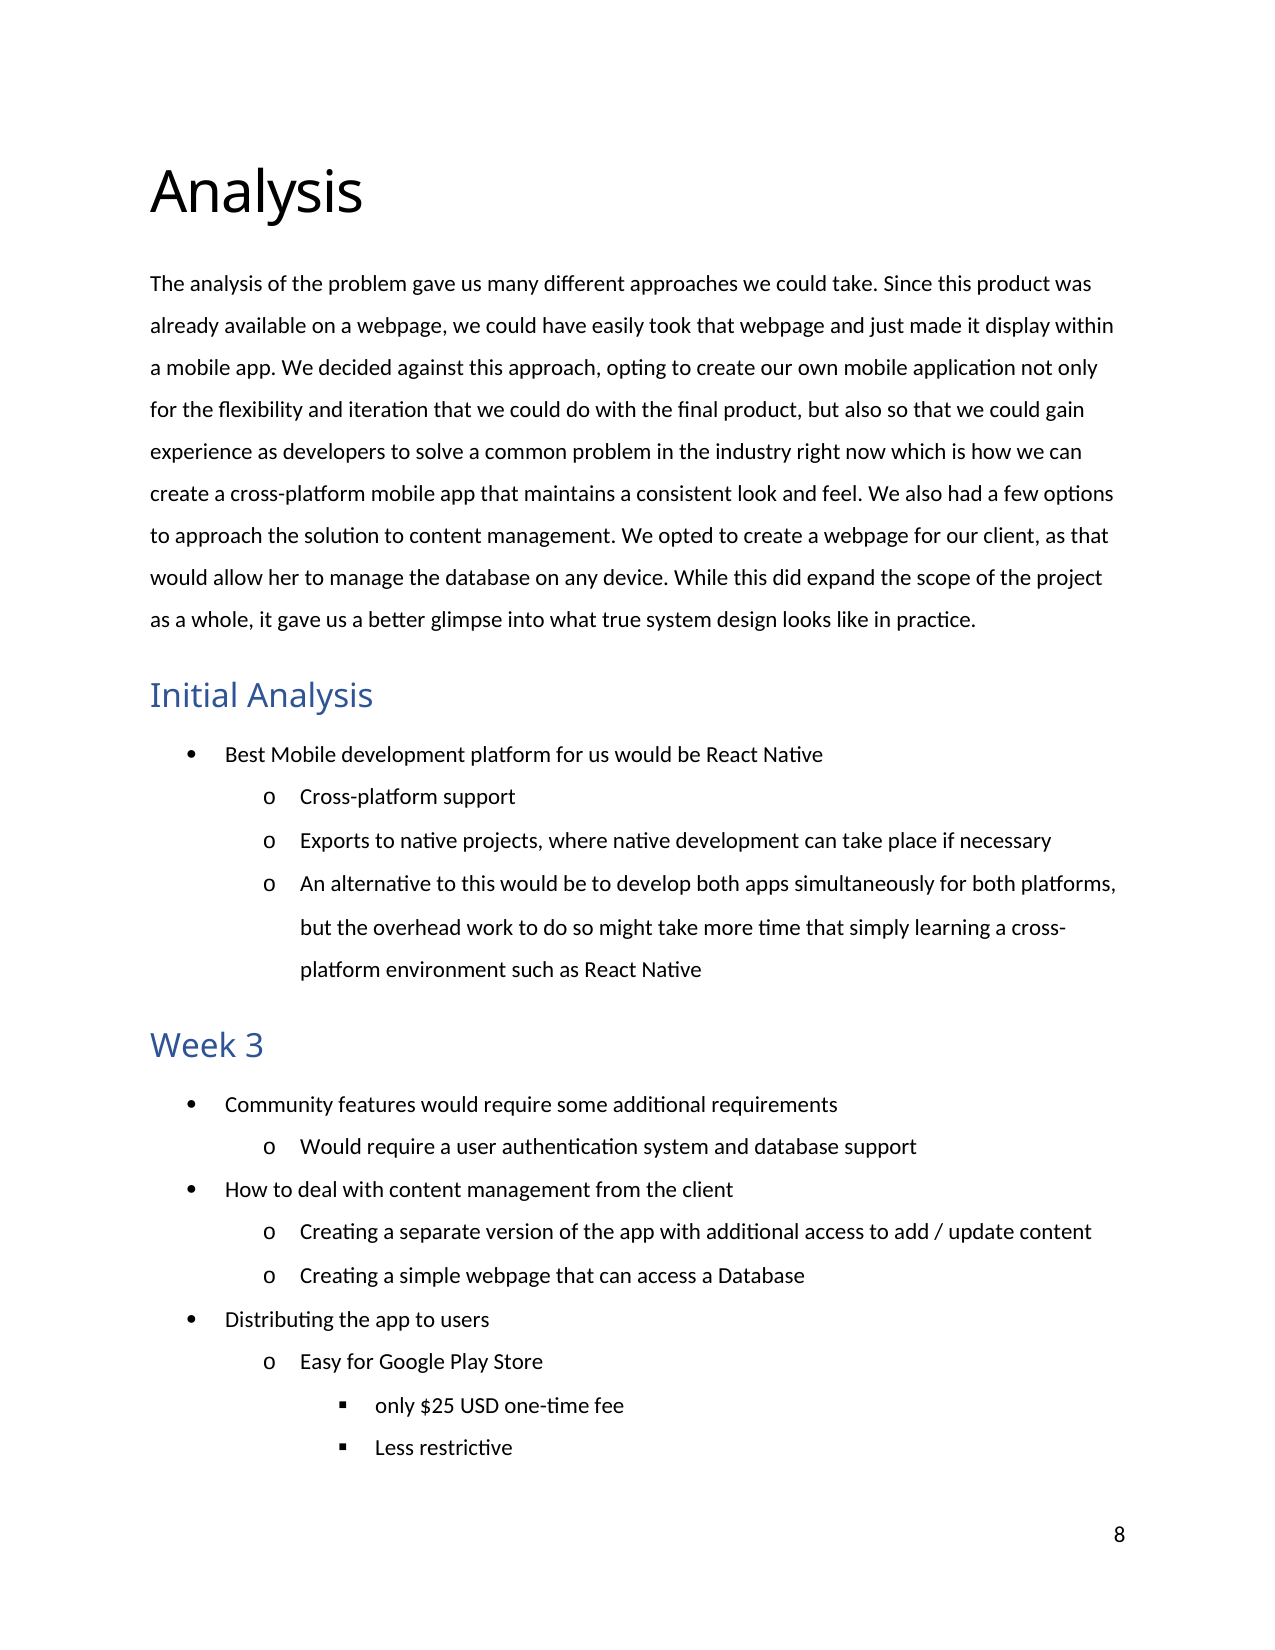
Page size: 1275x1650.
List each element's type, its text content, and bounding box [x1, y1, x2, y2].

list Creating a separate version of the app with additional access to add / update content [262, 1217, 1125, 1247]
list only $25 USD one-time fee [337, 1391, 1125, 1419]
list Easy for Google Play Store [262, 1347, 1125, 1376]
list Exports to native projects, where native development can take place if necessary [262, 826, 1125, 855]
list An alternative to this would be to develop both apps simultaneously for both platforms, but the overhead work to do so might take more time that simply learning a cross-platform environment such as React Native [262, 869, 1125, 983]
list Community features would require some additional requirements [187, 1090, 1125, 1118]
subtitle Week 3 [150, 1022, 1125, 1067]
list Creating a simple webpage that can access a Database [262, 1261, 1125, 1290]
list Best Mobile development platform for us would be React Native [187, 740, 1125, 768]
list Distributing the app to users [187, 1305, 1125, 1333]
text The analysis of the problem gave us many different approaches we could take. Since this product was already available on a webpage, we could have easily took that webpage and just made it display within a mobile app. We decided against this approach, opting to create our own mobile application not only for the flexibility and iteration that we could do with the final product, but also so that we could gain experience as developers to solve a common problem in the industry right now which is how we can create a cross-platform mobile app that maintains a consistent look and feel. We also had a few options to approach the solution to content management. We opted to create a webpage for our client, as that would allow her to manage the database on any device. While this did expand the scope of the project as a whole, it gave us a better glimpse into what true system design looks like in practice. [150, 269, 1125, 633]
subtitle Initial Analysis [150, 672, 1125, 717]
title Analysis [150, 150, 1125, 229]
list Cross-platform support [262, 782, 1125, 811]
list Less restrictive [337, 1433, 1125, 1461]
list How to deal with content management from the client [187, 1176, 1125, 1203]
list Would require a user authentication system and database support [262, 1132, 1125, 1161]
